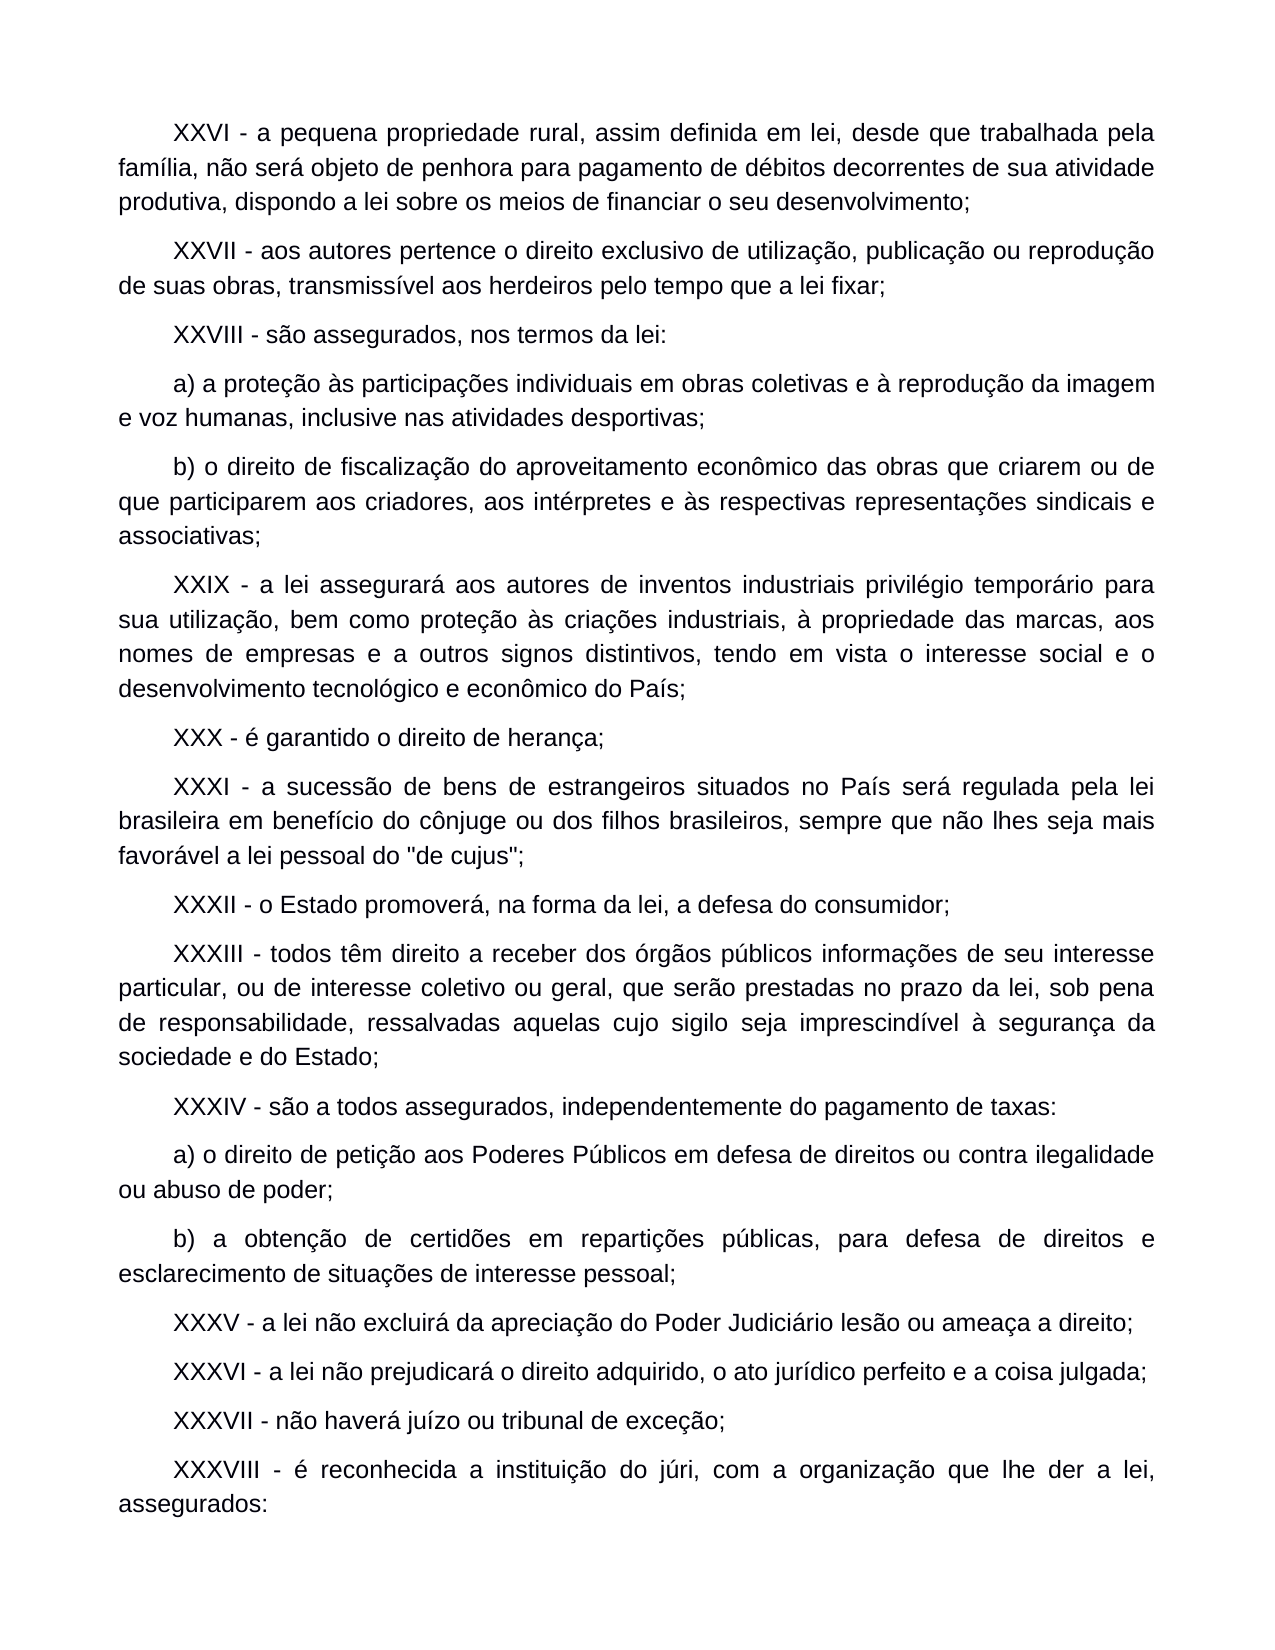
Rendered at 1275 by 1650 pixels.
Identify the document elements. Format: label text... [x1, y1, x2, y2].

text XXXVIII - é reconhecida a instituição do júri, com a organização que lhe der a lei, assegurados: [118, 1455, 1157, 1518]
text XXXIII - todos têm direito a receber dos órgãos públicos informações de seu interesse particular, ou de interesse coletivo ou geral, que serão prestadas no prazo da lei, sob pena de responsabilidade, ressalvadas aquelas cujo sigilo seja imprescindível à segurança da sociedade e do Estado; [118, 939, 1157, 1071]
text b) o direito de fiscalização do aproveitamento econômico das obras que criarem ou de que participarem aos criadores, aos intérpretes e às respectivas representações sindicais e associativas; [118, 452, 1157, 550]
text XXXV - a lei não excluirá da apreciação do Poder Judiciário lesão ou ameaça a direito; [118, 1308, 1157, 1336]
text XXXI - a sucessão de bens de estrangeiros situados no País será regulada pela lei brasileira em benefício do cônjuge ou dos filhos brasileiros, sempre que não lhes seja mais favorável a lei pessoal do "de cujus"; [118, 772, 1157, 869]
text XXIX - a lei assegurará aos autores de inventos industriais privilégio temporário para sua utilização, bem como proteção às criações industriais, à propriedade das marcas, aos nomes de empresas e a outros signos distintivos, tendo em vista o interesse social e o desenvolvimento tecnológico e econômico do País; [118, 570, 1157, 702]
text XXXVI - a lei não prejudicará o direito adquirido, o ato jurídico perfeito e a coisa julgada; [118, 1357, 1157, 1385]
text XXXII - o Estado promoverá, na forma da lei, a defesa do consumidor; [118, 890, 1157, 919]
text XXXVII - não haverá juízo ou tribunal de exceção; [118, 1406, 1157, 1434]
text XXX - é garantido o direito de herança; [118, 723, 1157, 752]
text XXVI - a pequena propriedade rural, assim definida em lei, desde que trabalhada pela família, não será objeto de penhora para pagamento de débitos decorrentes de sua atividade produtiva, dispondo a lei sobre os meios de financiar o seu desenvolvimento; [118, 118, 1157, 216]
text XXVII - aos autores pertence o direito exclusivo de utilização, publicação ou reprodução de suas obras, transmissível aos herdeiros pelo tempo que a lei fixar; [118, 236, 1157, 299]
text a) a proteção às participações individuais em obras coletivas e à reprodução da imagem e voz humanas, inclusive nas atividades desportivas; [118, 369, 1157, 432]
text b) a obtenção de certidões em repartições públicas, para defesa de direitos e esclarecimento de situações de interesse pessoal; [118, 1224, 1157, 1287]
text XXVIII - são assegurados, nos termos da lei: [118, 320, 1157, 348]
text a) o direito de petição aos Poderes Públicos em defesa de direitos ou contra ilegalidade ou abuso de poder; [118, 1141, 1157, 1204]
text XXXIV - são a todos assegurados, independentemente do pagamento de taxas: [118, 1091, 1157, 1120]
